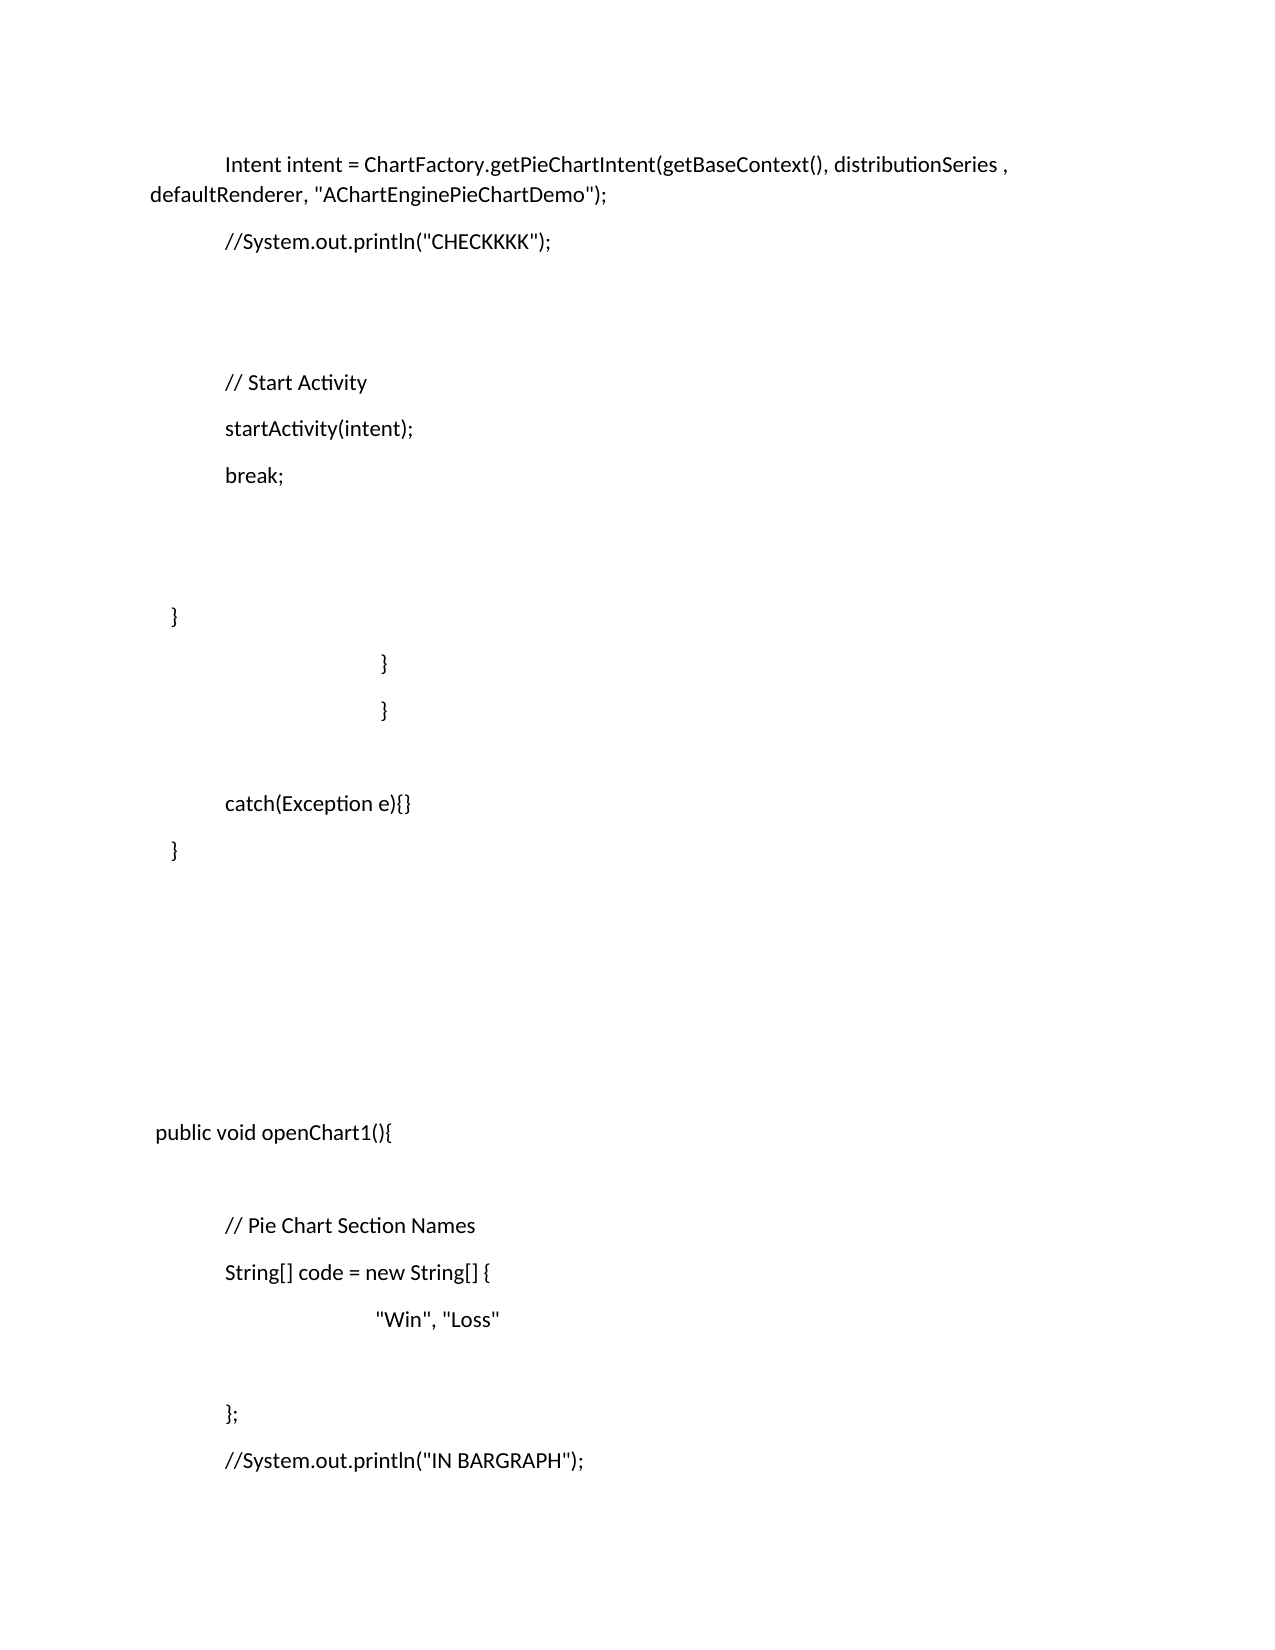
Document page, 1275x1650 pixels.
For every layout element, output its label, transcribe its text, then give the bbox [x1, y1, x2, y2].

text // Pie Chart Section Names [150, 1211, 1125, 1239]
text } [150, 836, 1125, 864]
text //System.out.println("IN BARGRAPH"); [150, 1446, 1125, 1474]
text break; [150, 461, 1125, 489]
text //System.out.println("CHECKKKK"); [150, 227, 1125, 255]
text } [150, 602, 1125, 630]
text catch(Exception e){} [150, 789, 1125, 818]
text "Win", "Loss" [150, 1305, 1125, 1333]
text startActivity(intent); [150, 414, 1125, 443]
text } [150, 696, 1125, 724]
text public void openChart1(){ [150, 1118, 1125, 1146]
text String[] code = new String[] { [150, 1258, 1125, 1286]
text }; [150, 1399, 1125, 1427]
text } [150, 649, 1125, 677]
text Intent intent = ChartFactory.getPieChartIntent(getBaseContext(), distributionSeries , defaultRenderer, "AChartEnginePieChartDemo"); [150, 150, 1125, 208]
text // Start Activity [150, 368, 1125, 396]
